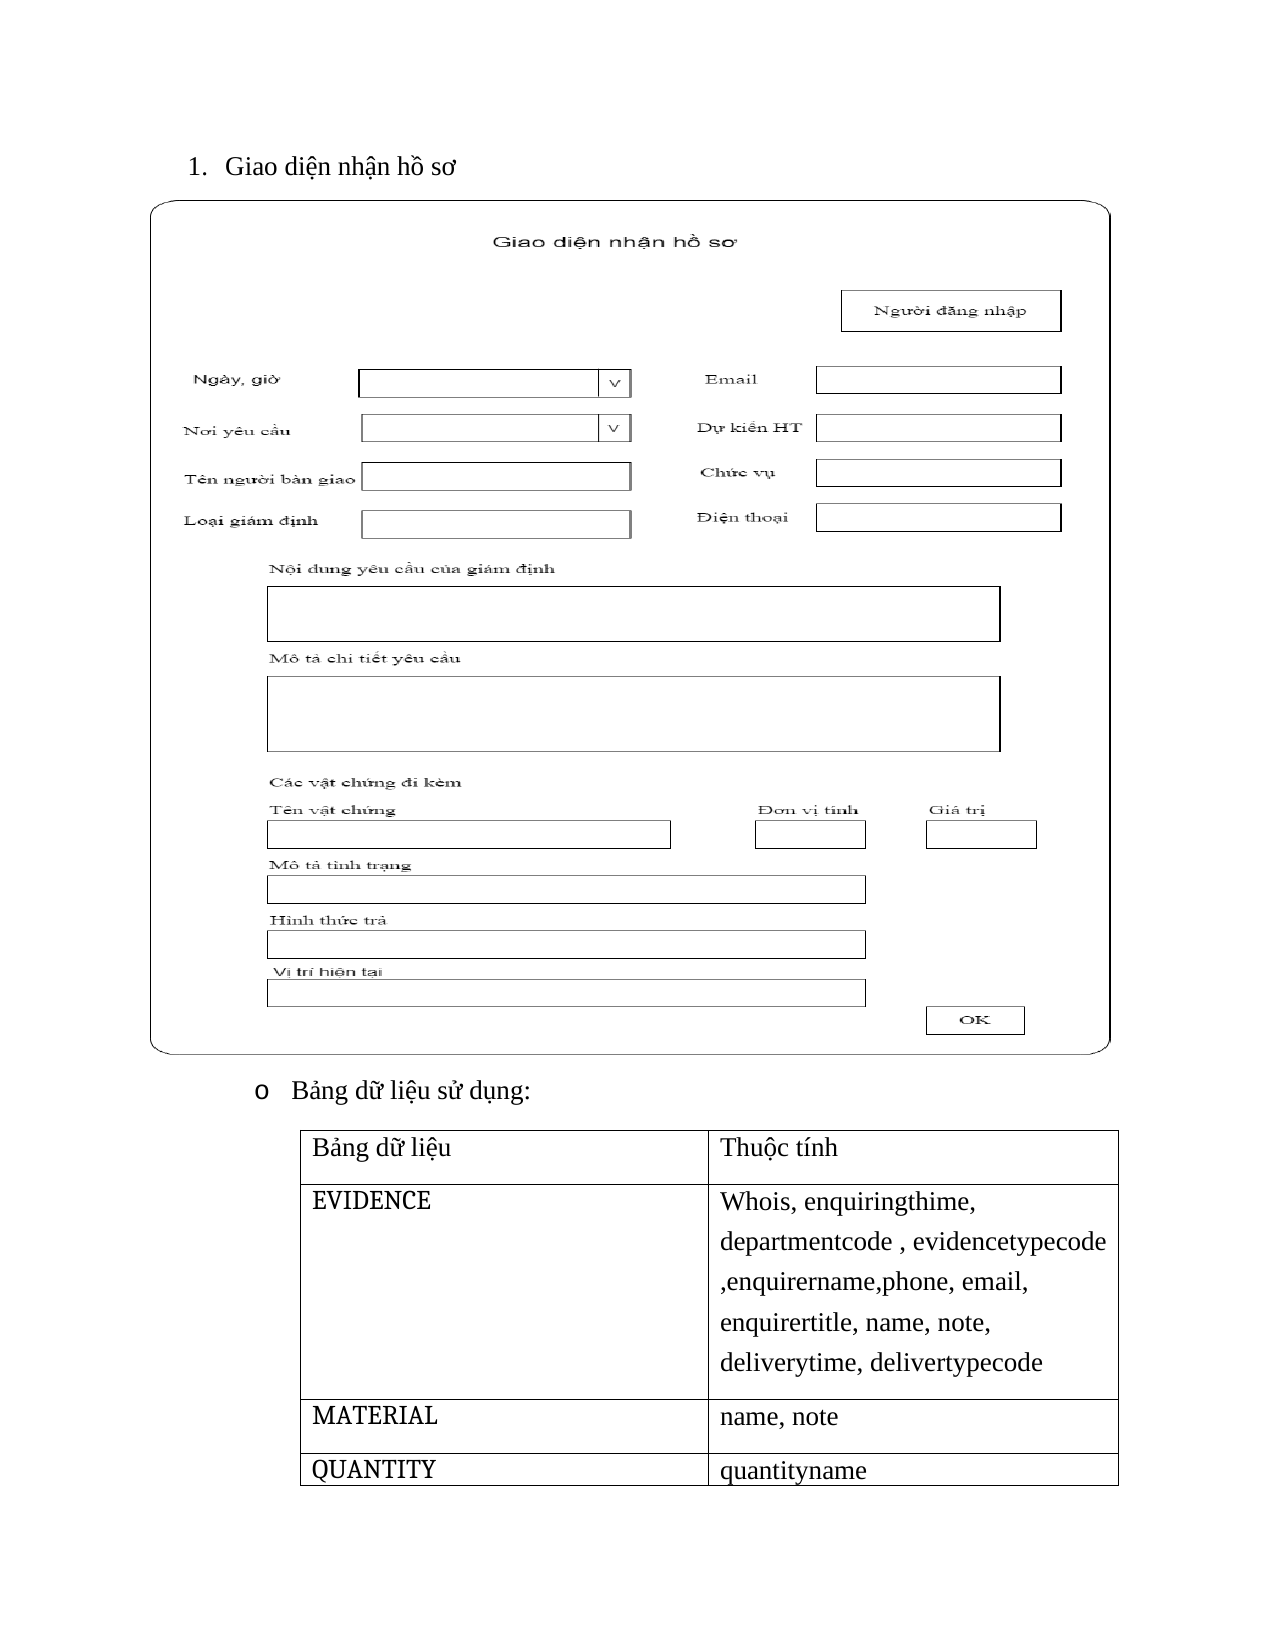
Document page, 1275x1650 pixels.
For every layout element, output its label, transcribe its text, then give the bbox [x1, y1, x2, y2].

table_cell Whois, enquiringthime, departmentcode , evidencetypecode ,enquirername,phone, email, enquirertitle, name, note, deliverytime, delivertypecode [709, 1185, 1118, 1399]
table_cell quantityname [709, 1454, 1118, 1485]
picture [150, 200, 1111, 1055]
table_cell EVIDENCE [301, 1185, 708, 1399]
list Bảng dữ liệu sử dụng: [253, 1074, 1125, 1107]
table_header Thuộc tính [709, 1131, 1118, 1184]
table_header Bảng dữ liệu [301, 1131, 708, 1184]
table_cell name, note [709, 1400, 1118, 1453]
table_cell MATERIAL [301, 1400, 708, 1453]
table_cell QUANTITY [301, 1454, 708, 1485]
list Giao diện nhận hồ sơ [187, 150, 1125, 181]
